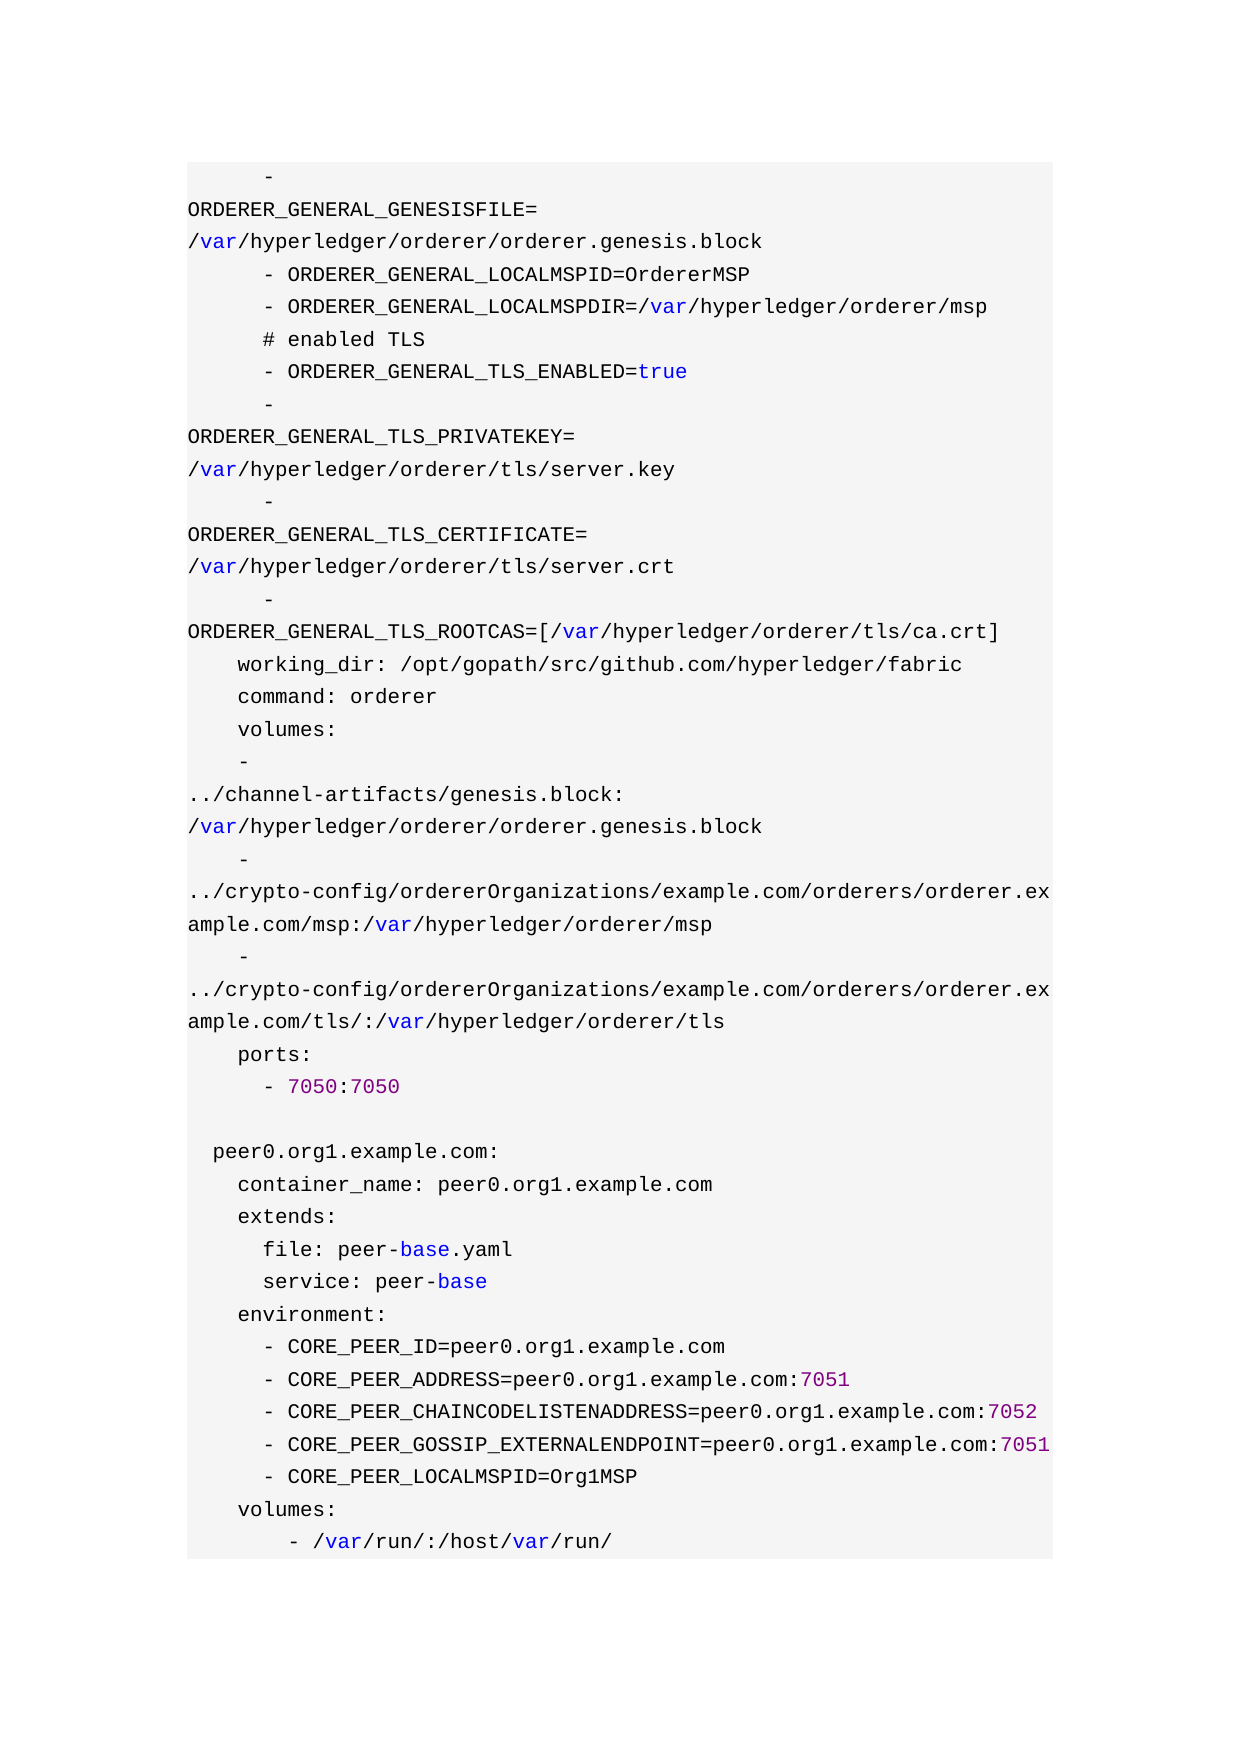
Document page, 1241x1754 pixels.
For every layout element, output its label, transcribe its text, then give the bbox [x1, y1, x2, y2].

text environment: [187, 1299, 1053, 1332]
text peer0.org1.example.com: [187, 1137, 1053, 1169]
text - CORE_PEER_ADDRESS=peer0.org1.example.com:7051 [187, 1364, 1053, 1397]
text volumes: [187, 714, 1053, 747]
text service: peer-base [187, 1267, 1053, 1299]
text - ORDERER_GENERAL_TLS_CERTIFICATE=/var/hyperledger/orderer/tls/server.crt [187, 487, 1053, 584]
text - /var/run/:/host/var/run/ [187, 1527, 1053, 1559]
text - ../channel-artifacts/genesis.block:/var/hyperledger/orderer/orderer.genesis.block [187, 747, 1053, 844]
text - ORDERER_GENERAL_TLS_ROOTCAS=[/var/hyperledger/orderer/tls/ca.crt] [187, 584, 1053, 649]
text working_dir: /opt/gopath/src/github.com/hyperledger/fabric [187, 649, 1053, 682]
text - 7050:7050 [187, 1072, 1053, 1104]
text command: orderer [187, 682, 1053, 714]
text - ORDERER_GENERAL_TLS_PRIVATEKEY=/var/hyperledger/orderer/tls/server.key [187, 389, 1053, 487]
text volumes: [187, 1494, 1053, 1527]
text - ../crypto-config/ordererOrganizations/example.com/orderers/orderer.example.com/tls/:/var/hyperledger/orderer/tls [187, 942, 1053, 1039]
text - ORDERER_GENERAL_GENESISFILE=/var/hyperledger/orderer/orderer.genesis.block [187, 162, 1053, 259]
text - CORE_PEER_GOSSIP_EXTERNALENDPOINT=peer0.org1.example.com:7051 [187, 1429, 1053, 1462]
text - ../crypto-config/ordererOrganizations/example.com/orderers/orderer.example.com/msp:/var/hyperledger/orderer/msp [187, 844, 1053, 942]
text extends: [187, 1202, 1053, 1234]
text - CORE_PEER_CHAINCODELISTENADDRESS=peer0.org1.example.com:7052 [187, 1397, 1053, 1429]
text ports: [187, 1039, 1053, 1072]
text - ORDERER_GENERAL_LOCALMSPDIR=/var/hyperledger/orderer/msp [187, 292, 1053, 324]
text - CORE_PEER_LOCALMSPID=Org1MSP [187, 1462, 1053, 1494]
text - CORE_PEER_ID=peer0.org1.example.com [187, 1332, 1053, 1364]
text - ORDERER_GENERAL_LOCALMSPID=OrdererMSP [187, 259, 1053, 292]
text container_name: peer0.org1.example.com [187, 1169, 1053, 1202]
text file: peer-base.yaml [187, 1234, 1053, 1267]
text - ORDERER_GENERAL_TLS_ENABLED=true [187, 357, 1053, 389]
text # enabled TLS [187, 324, 1053, 357]
